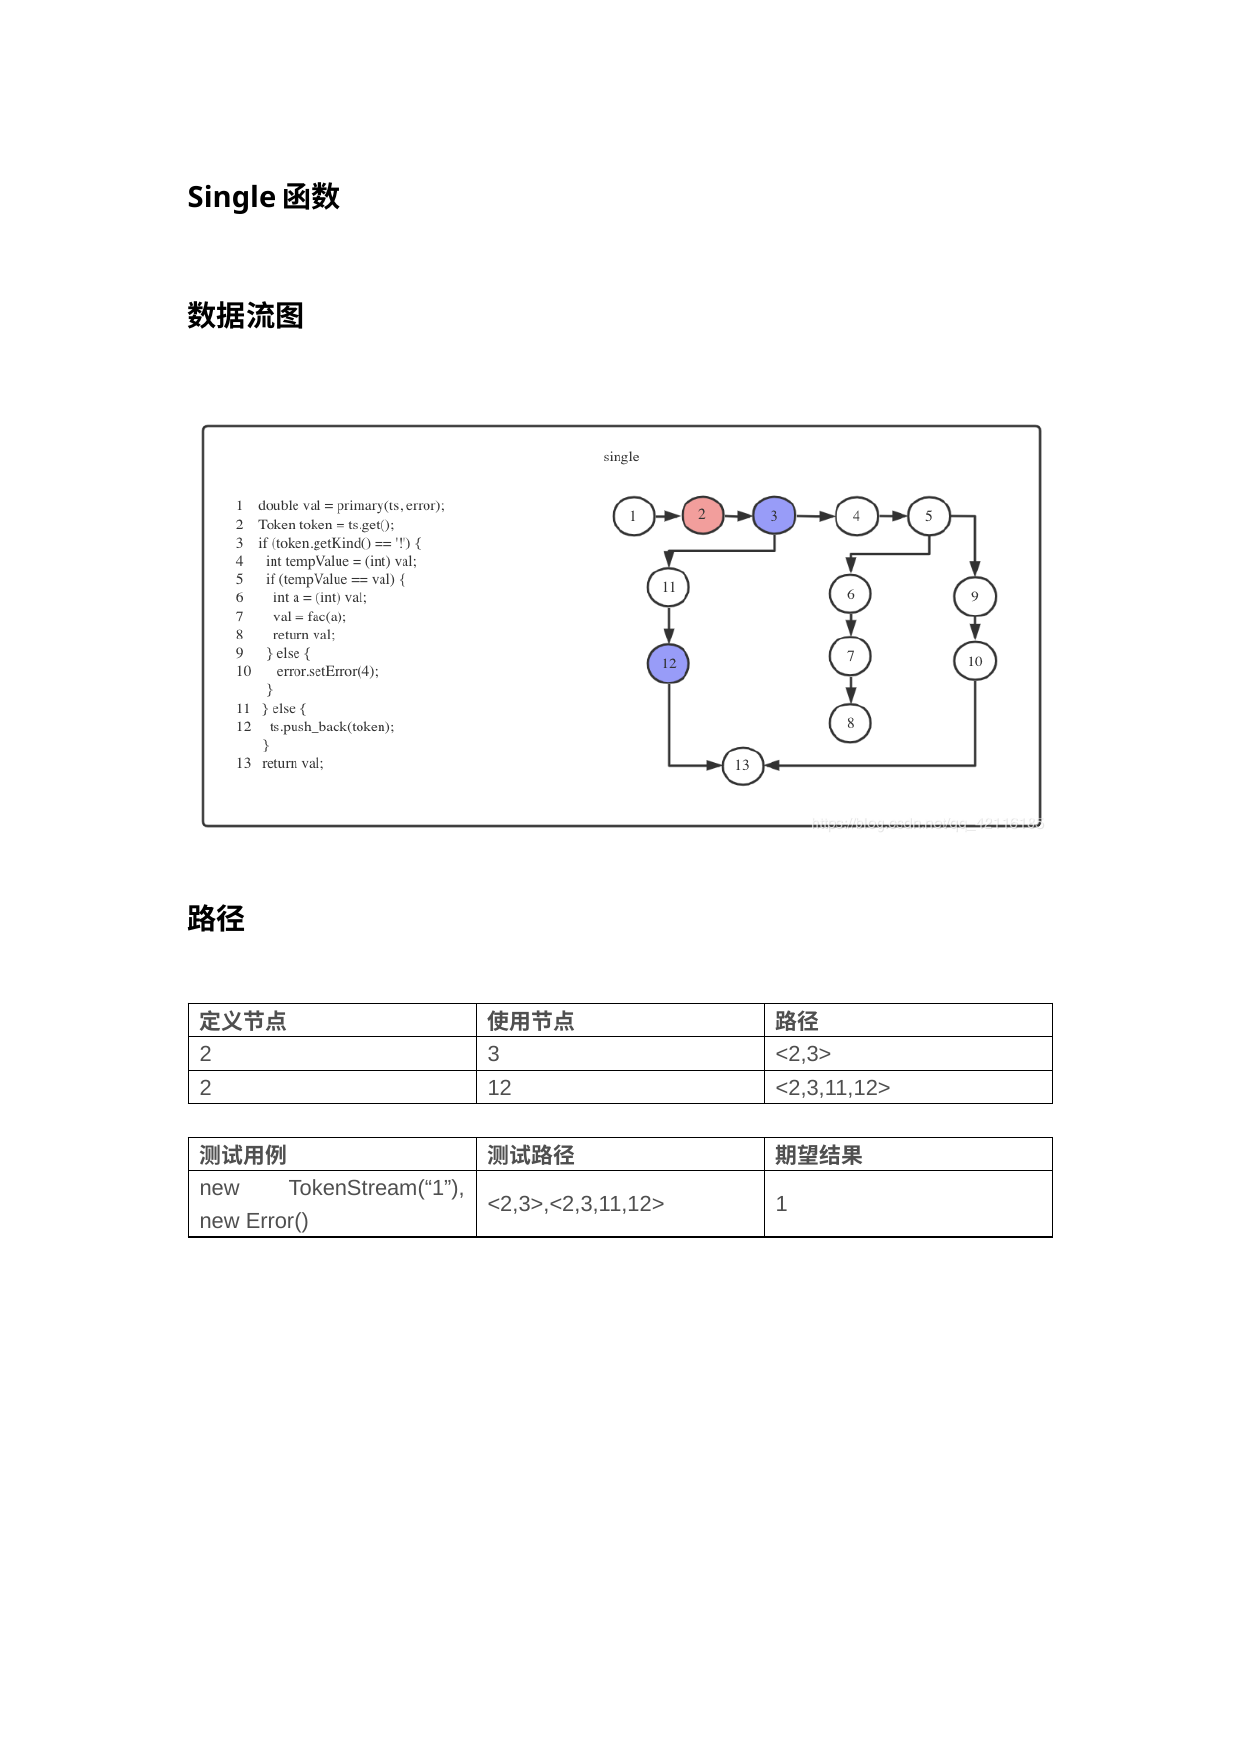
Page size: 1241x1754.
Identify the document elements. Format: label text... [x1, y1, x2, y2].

table_header 使用节点 [477, 1004, 764, 1036]
table_cell <2,3>,<2,3,11,12> [477, 1171, 764, 1236]
table_header 期望结果 [765, 1138, 1052, 1170]
table_cell 1 [765, 1171, 1052, 1236]
picture [187, 414, 1053, 841]
subtitle 路径 [187, 884, 1053, 949]
table_cell 2 [189, 1071, 476, 1103]
table_header 测试路径 [477, 1138, 764, 1170]
table_header 测试用例 [189, 1138, 476, 1170]
subtitle 数据流图 [187, 281, 1053, 346]
table_header 路径 [765, 1004, 1052, 1036]
table_header 定义节点 [189, 1004, 476, 1036]
table_cell <2,3,11,12> [765, 1071, 1052, 1103]
table_cell new TokenStream(“1”), new Error() [189, 1171, 476, 1236]
table_cell <2,3> [765, 1037, 1052, 1070]
table_cell 2 [189, 1037, 476, 1070]
table_cell 3 [477, 1037, 764, 1070]
subtitle Single函数 [187, 162, 1053, 227]
table_cell 12 [477, 1071, 764, 1103]
